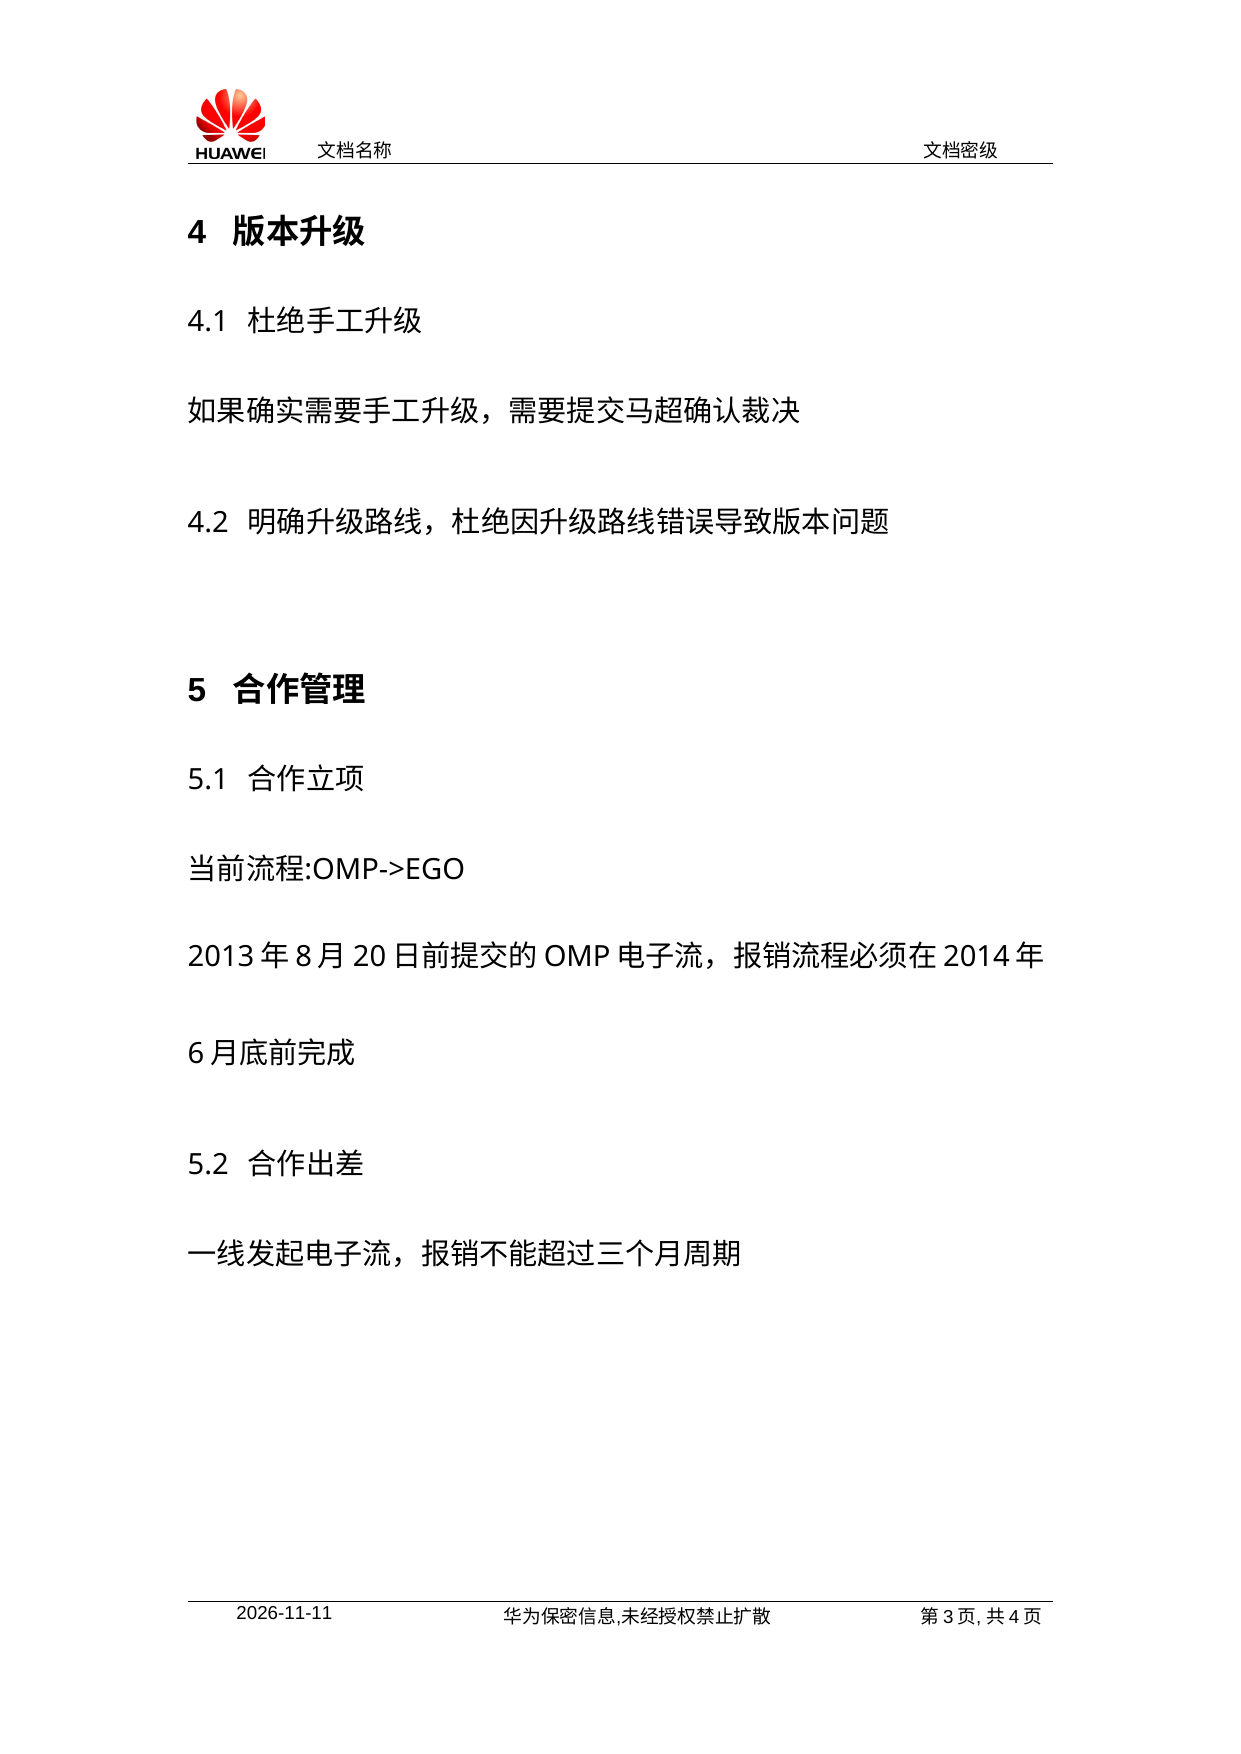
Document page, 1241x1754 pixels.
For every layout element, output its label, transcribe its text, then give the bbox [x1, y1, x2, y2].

subtitle 杜绝手工升级 [187, 286, 1053, 351]
subtitle 合作管理 [187, 655, 1053, 720]
subtitle 合作立项 [187, 745, 1053, 810]
subtitle 版本升级 [187, 196, 1053, 261]
text 一线发起电子流，报销不能超过三个月周期 [187, 1219, 1053, 1284]
text 当前流程:OMP->EGO [187, 835, 1053, 900]
subtitle 明确升级路线，杜绝因升级路线错误导致版本问题 [187, 487, 1053, 552]
subtitle 合作出差 [187, 1129, 1053, 1194]
text 如果确实需要手工升级，需要提交马超确认裁决 [187, 376, 1053, 441]
picture [196, 89, 265, 159]
text 2013年8月20日前提交的OMP电子流，报销流程必须在2014年6月底前完成 [187, 921, 1053, 1083]
